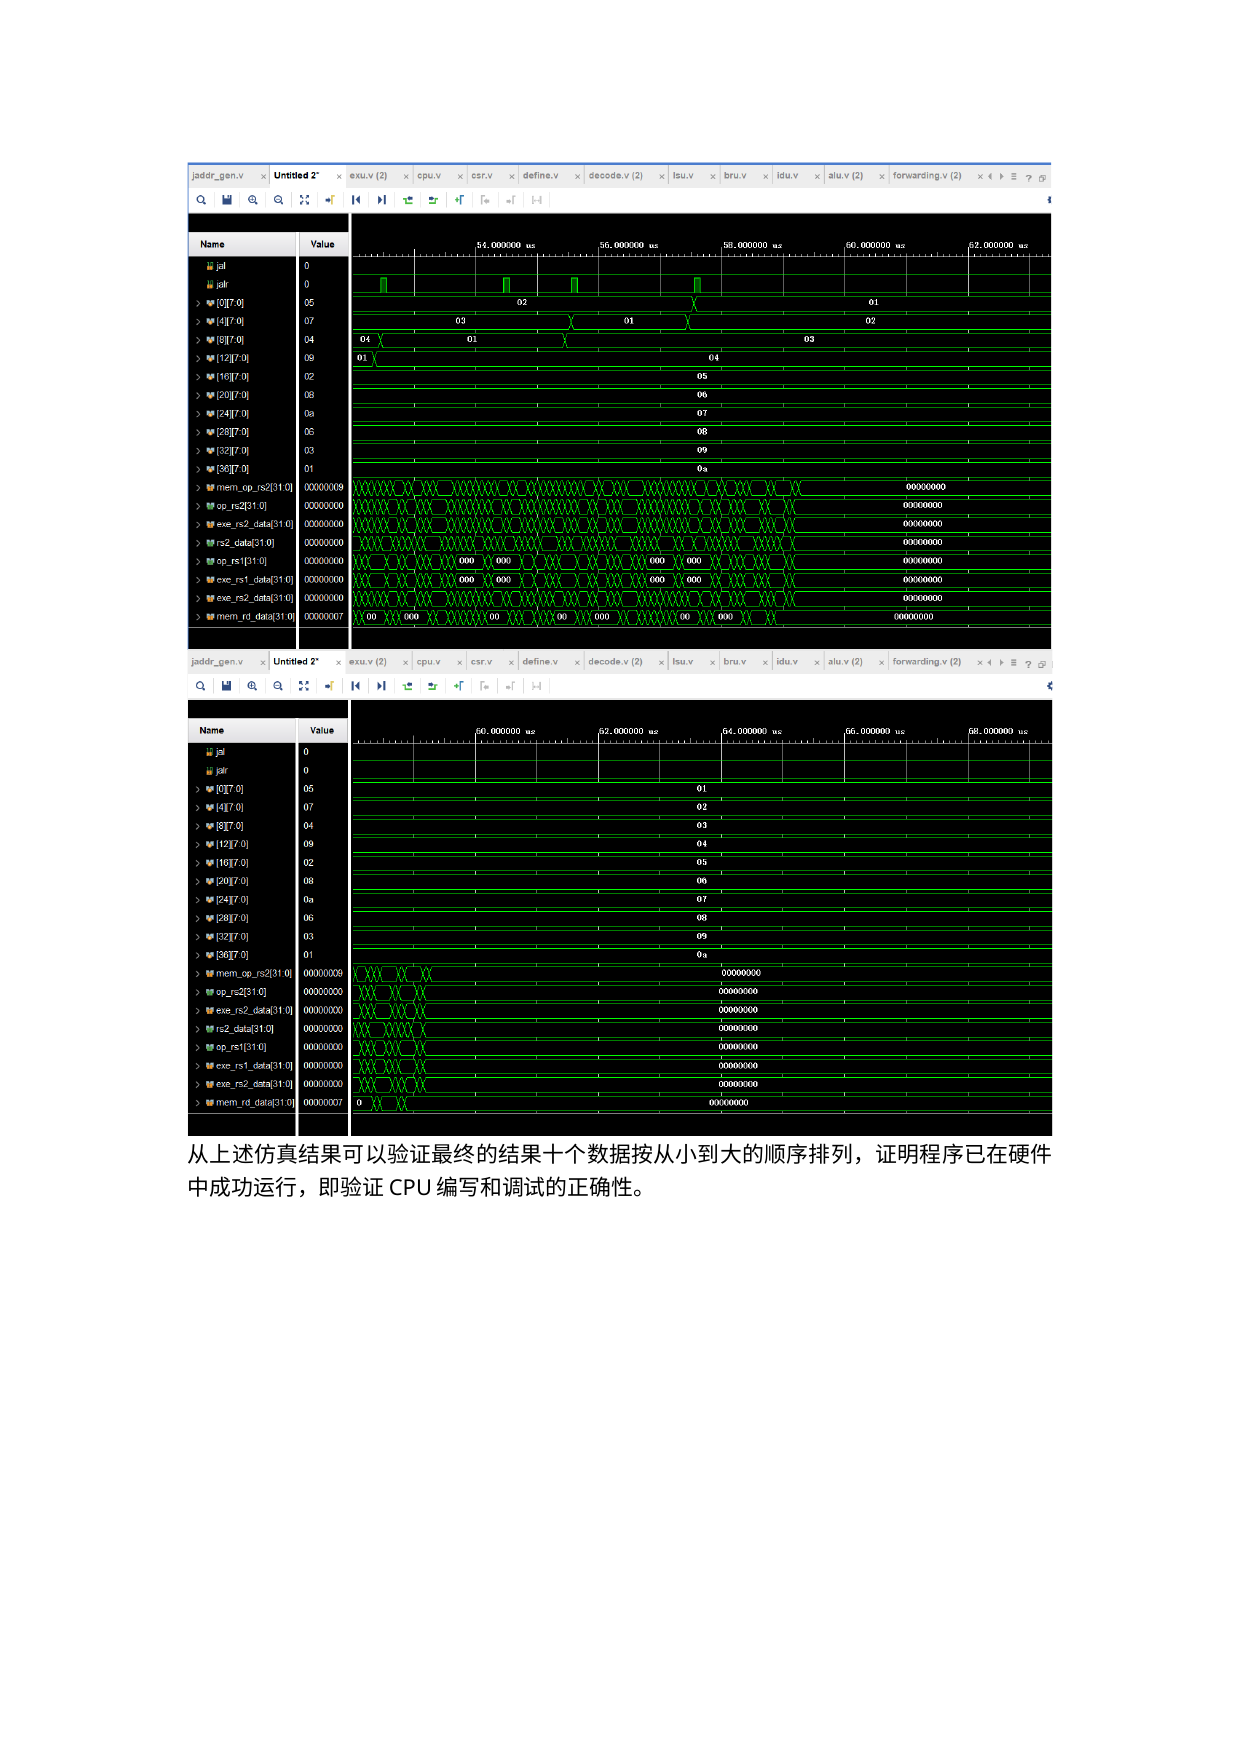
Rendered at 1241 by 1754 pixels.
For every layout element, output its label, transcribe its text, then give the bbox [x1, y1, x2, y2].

text 从上述仿真结果可以验证最终的结果十个数据按从小到大的顺序排列，证明程序已在硬件中成功运行，即验证CPU编写和调试的正确性。 [187, 1137, 1053, 1202]
picture [187, 162, 1053, 1136]
